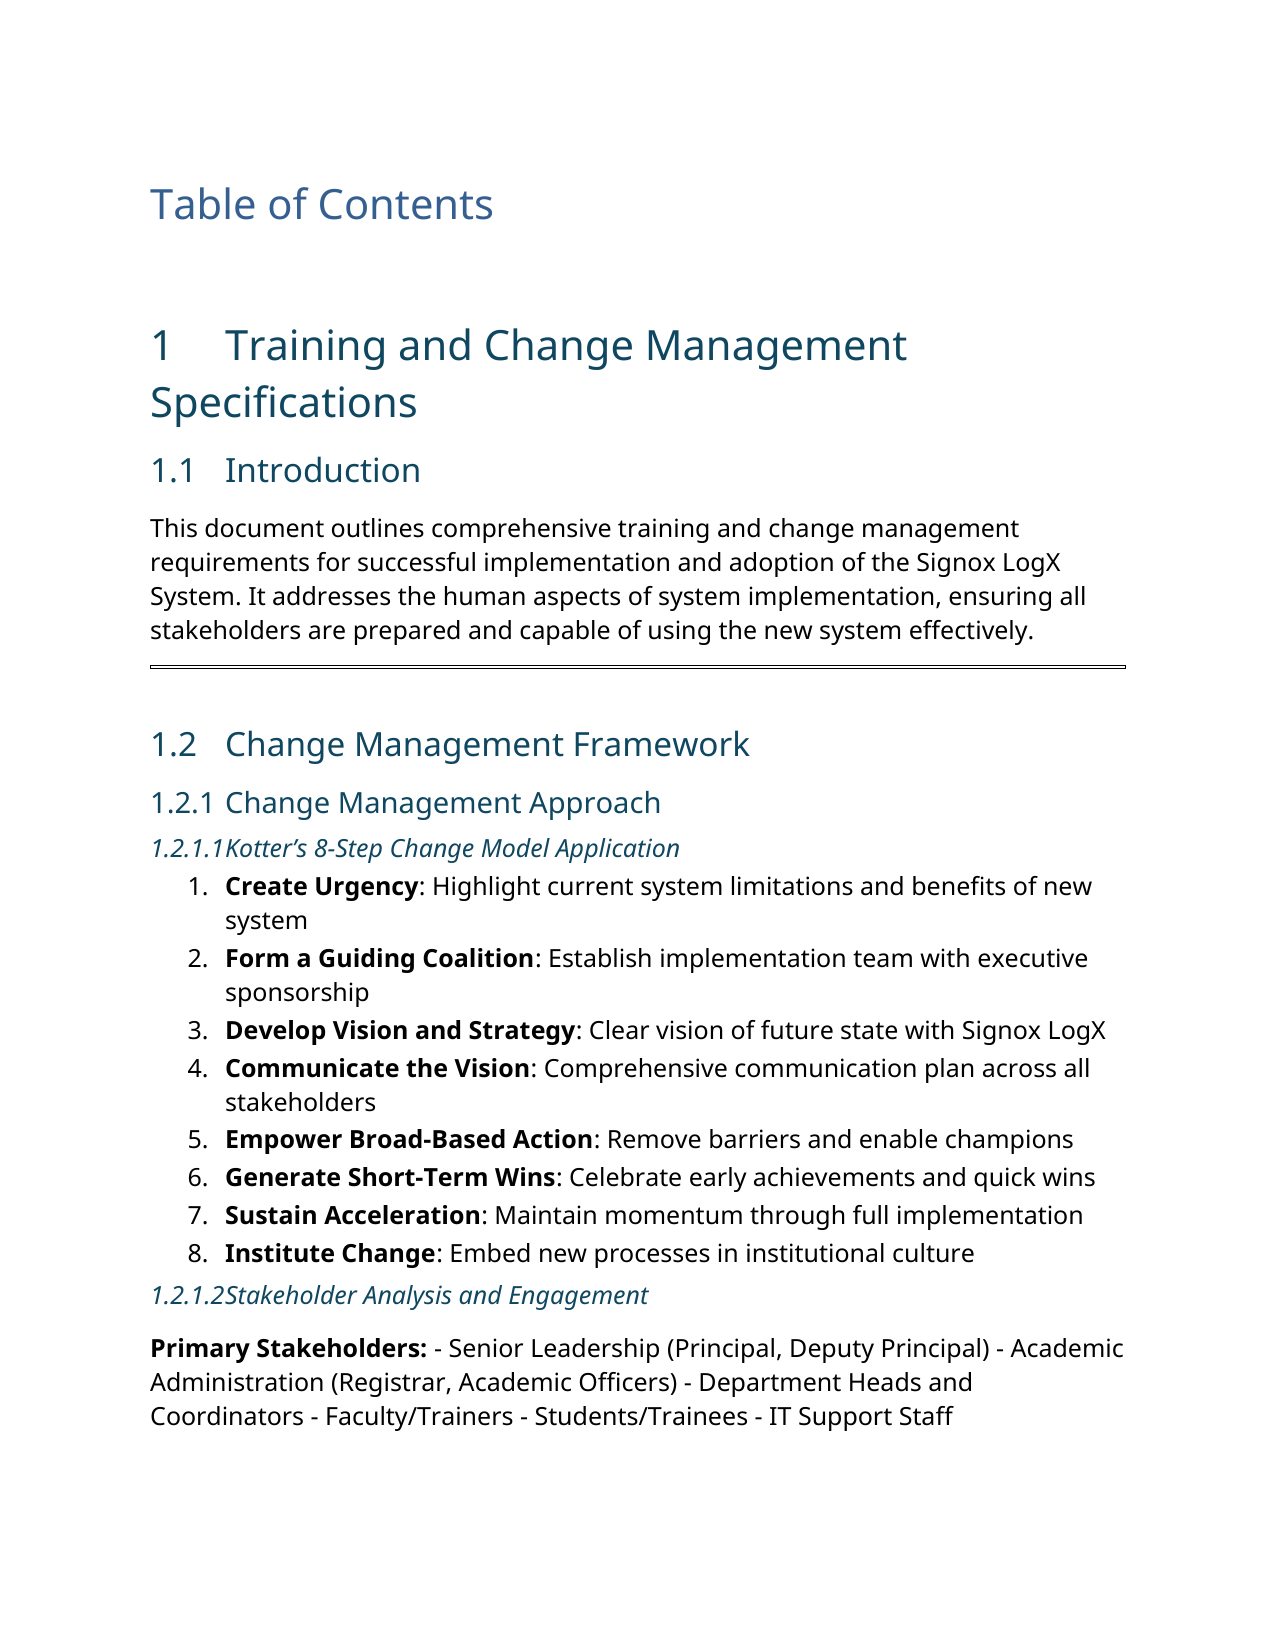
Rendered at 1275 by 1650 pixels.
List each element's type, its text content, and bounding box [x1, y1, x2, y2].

list Communicate the Vision: Comprehensive communication plan across all stakeholders [187, 1050, 1125, 1118]
list Institute Change: Embed new processes in institutional culture [187, 1236, 1125, 1270]
list Sustain Acceleration: Maintain momentum through full implementation [187, 1198, 1125, 1232]
subtitle 1.2 Change Management Framework [150, 720, 1125, 766]
list Create Urgency: Highlight current system limitations and benefits of new system [187, 869, 1125, 937]
subtitle 1.2.1.1 Kotter’s 8-Step Change Model Application [150, 831, 1125, 864]
text This document outlines comprehensive training and change management requirements for successful implementation and adoption of the Signox LogX System. It addresses the human aspects of system implementation, ensuring all stakeholders are prepared and capable of using the new system effectively. [150, 511, 1125, 647]
list Generate Short-Term Wins: Celebrate early achievements and quick wins [187, 1160, 1125, 1194]
subtitle 1 Training and Change Management Specifications [150, 316, 1125, 430]
list Empower Broad-Based Action: Remove barriers and enable champions [187, 1122, 1125, 1156]
subtitle 1.2.1 Change Management Approach [150, 782, 1125, 822]
text Primary Stakeholders: - Senior Leadership (Principal, Deputy Principal) - Academic Administration (Registrar, Academic Officers) - Department Heads and Coordinators - Faculty/Trainers - Students/Trainees - IT Support Staff [150, 1331, 1125, 1433]
subtitle 1.1 Introduction [150, 446, 1125, 492]
list Develop Vision and Strategy: Clear vision of future state with Signox LogX [187, 1012, 1125, 1047]
list Form a Guiding Coalition: Establish implementation team with executive sponsorship [187, 941, 1125, 1009]
subtitle 1.2.1.2 Stakeholder Analysis and Engagement [150, 1278, 1125, 1312]
